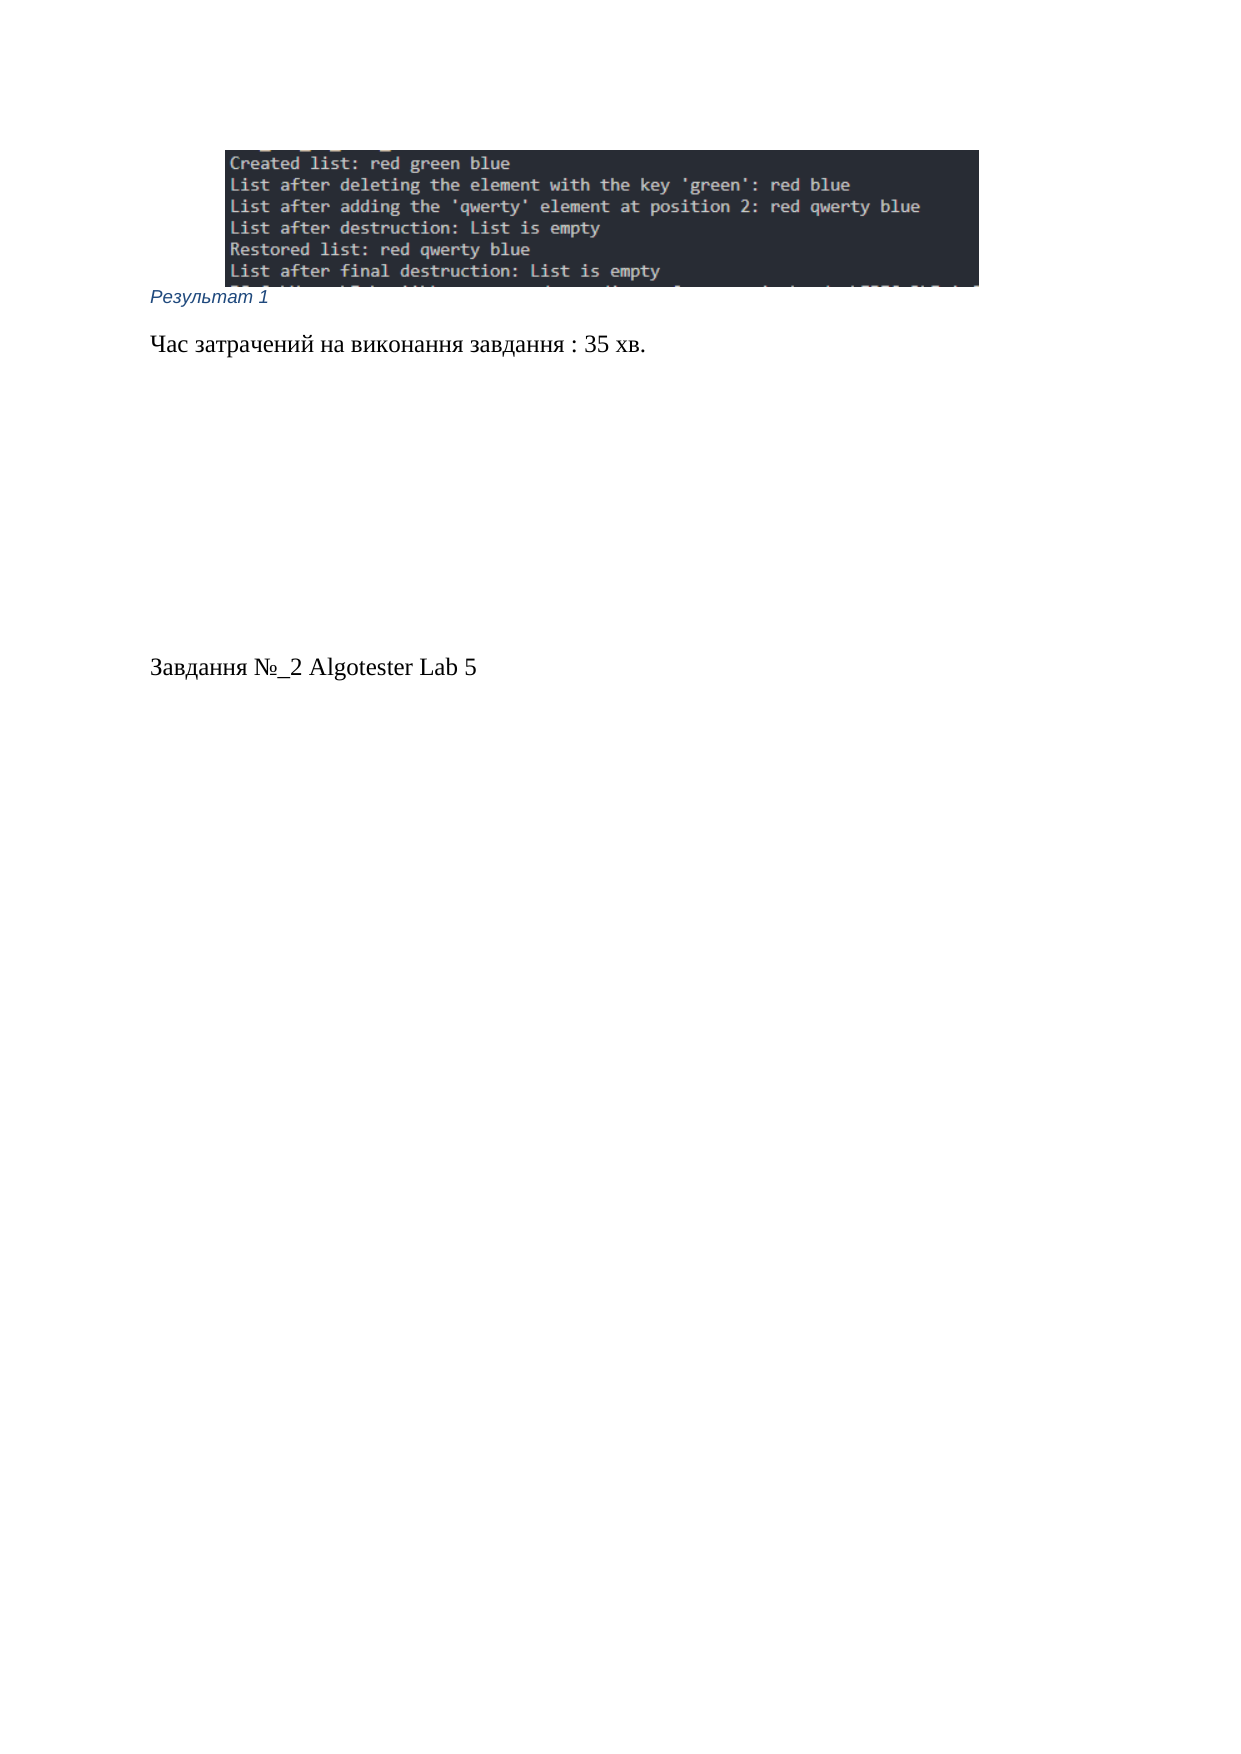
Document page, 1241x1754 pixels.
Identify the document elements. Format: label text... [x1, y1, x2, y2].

picture [225, 150, 979, 287]
text Завдання №_2 Algotester Lab 5 [150, 652, 1090, 681]
text Час затрачений на виконання завдання : 35 хв. [150, 329, 1090, 357]
